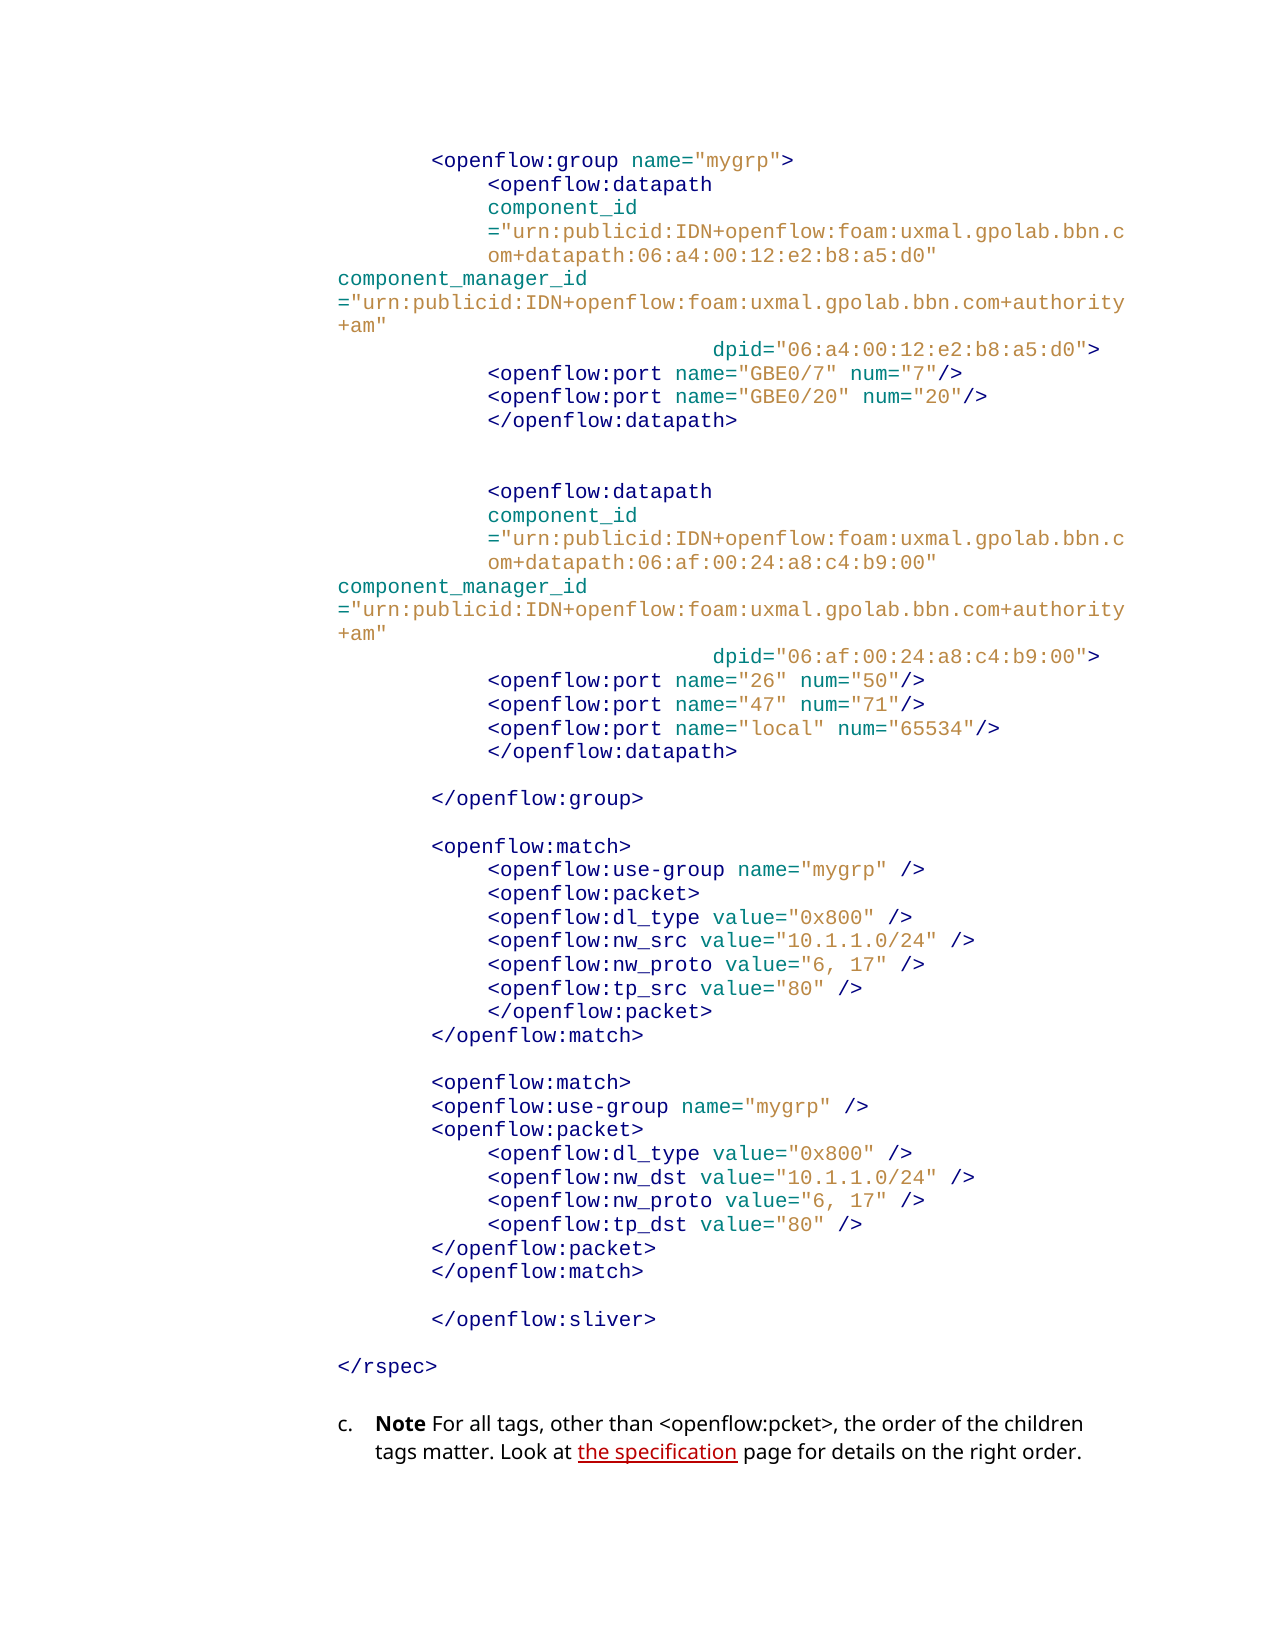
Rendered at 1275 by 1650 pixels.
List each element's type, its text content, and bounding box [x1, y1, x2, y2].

text <openflow:nw_proto value="6, 17" /> [487, 1190, 1125, 1214]
text </openflow:datapath> [487, 410, 1125, 434]
text <openflow:port name="GBE0/20" num="20"/> [487, 386, 1125, 410]
text <openflow:use-group name="mygrp" /> [487, 859, 1125, 883]
text </openflow:group> [431, 788, 1125, 812]
text </rspec> [337, 1356, 1125, 1379]
text <openflow:datapath component_id="urn:publicid:IDN+openflow:foam:uxmal.gpolab.bbn.com+datapath:06:af:00:24:a8:c4:b9:00" [487, 481, 1125, 576]
text <openflow:use-group name="mygrp" /> [431, 1096, 1125, 1119]
text dpid="06:a4:00:12:e2:b8:a5:d0"> [712, 339, 1125, 363]
list Note For all tags, other than <openflow:pcket>, the order of the children tags matter. Look at the specification page for details on the right order. [337, 1409, 1125, 1466]
text <openflow:match> [431, 836, 1125, 859]
text <openflow:nw_proto value="6, 17" /> [487, 954, 1125, 978]
text </openflow:packet> [487, 1001, 1125, 1025]
text </openflow:packet> [431, 1238, 1125, 1261]
text component_manager_id="urn:publicid:IDN+openflow:foam:uxmal.gpolab.bbn.com+authority+am" [337, 576, 1125, 647]
text <openflow:group name="mygrp"> [431, 150, 1125, 174]
text <openflow:datapath component_id="urn:publicid:IDN+openflow:foam:uxmal.gpolab.bbn.com+datapath:06:a4:00:12:e2:b8:a5:d0" [487, 174, 1125, 268]
text </openflow:sliver> [431, 1309, 1125, 1332]
text <openflow:packet> [431, 1119, 1125, 1143]
text <openflow:port name="GBE0/7" num="7"/> [487, 363, 1125, 386]
text component_manager_id="urn:publicid:IDN+openflow:foam:uxmal.gpolab.bbn.com+authority+am" [337, 268, 1125, 339]
text </openflow:datapath> [487, 741, 1125, 765]
text <openflow:tp_src value="80" /> [487, 978, 1125, 1001]
text dpid="06:af:00:24:a8:c4:b9:00"> [712, 647, 1125, 670]
text <openflow:dl_type value="0x800" /> [487, 1143, 1125, 1167]
text <openflow:nw_src value="10.1.1.0/24" /> [487, 930, 1125, 954]
text <openflow:port name="local" num="65534"/> [487, 717, 1125, 741]
text <openflow:match> [431, 1072, 1125, 1096]
text <openflow:packet> [487, 883, 1125, 907]
text <openflow:nw_dst value="10.1.1.0/24" /> [487, 1167, 1125, 1190]
text </openflow:match> [431, 1261, 1125, 1285]
text </openflow:match> [431, 1025, 1125, 1048]
text <openflow:tp_dst value="80" /> [487, 1214, 1125, 1238]
text <openflow:port name="47" num="71"/> [487, 694, 1125, 717]
text <openflow:port name="26" num="50"/> [487, 670, 1125, 694]
text <openflow:dl_type value="0x800" /> [487, 907, 1125, 930]
